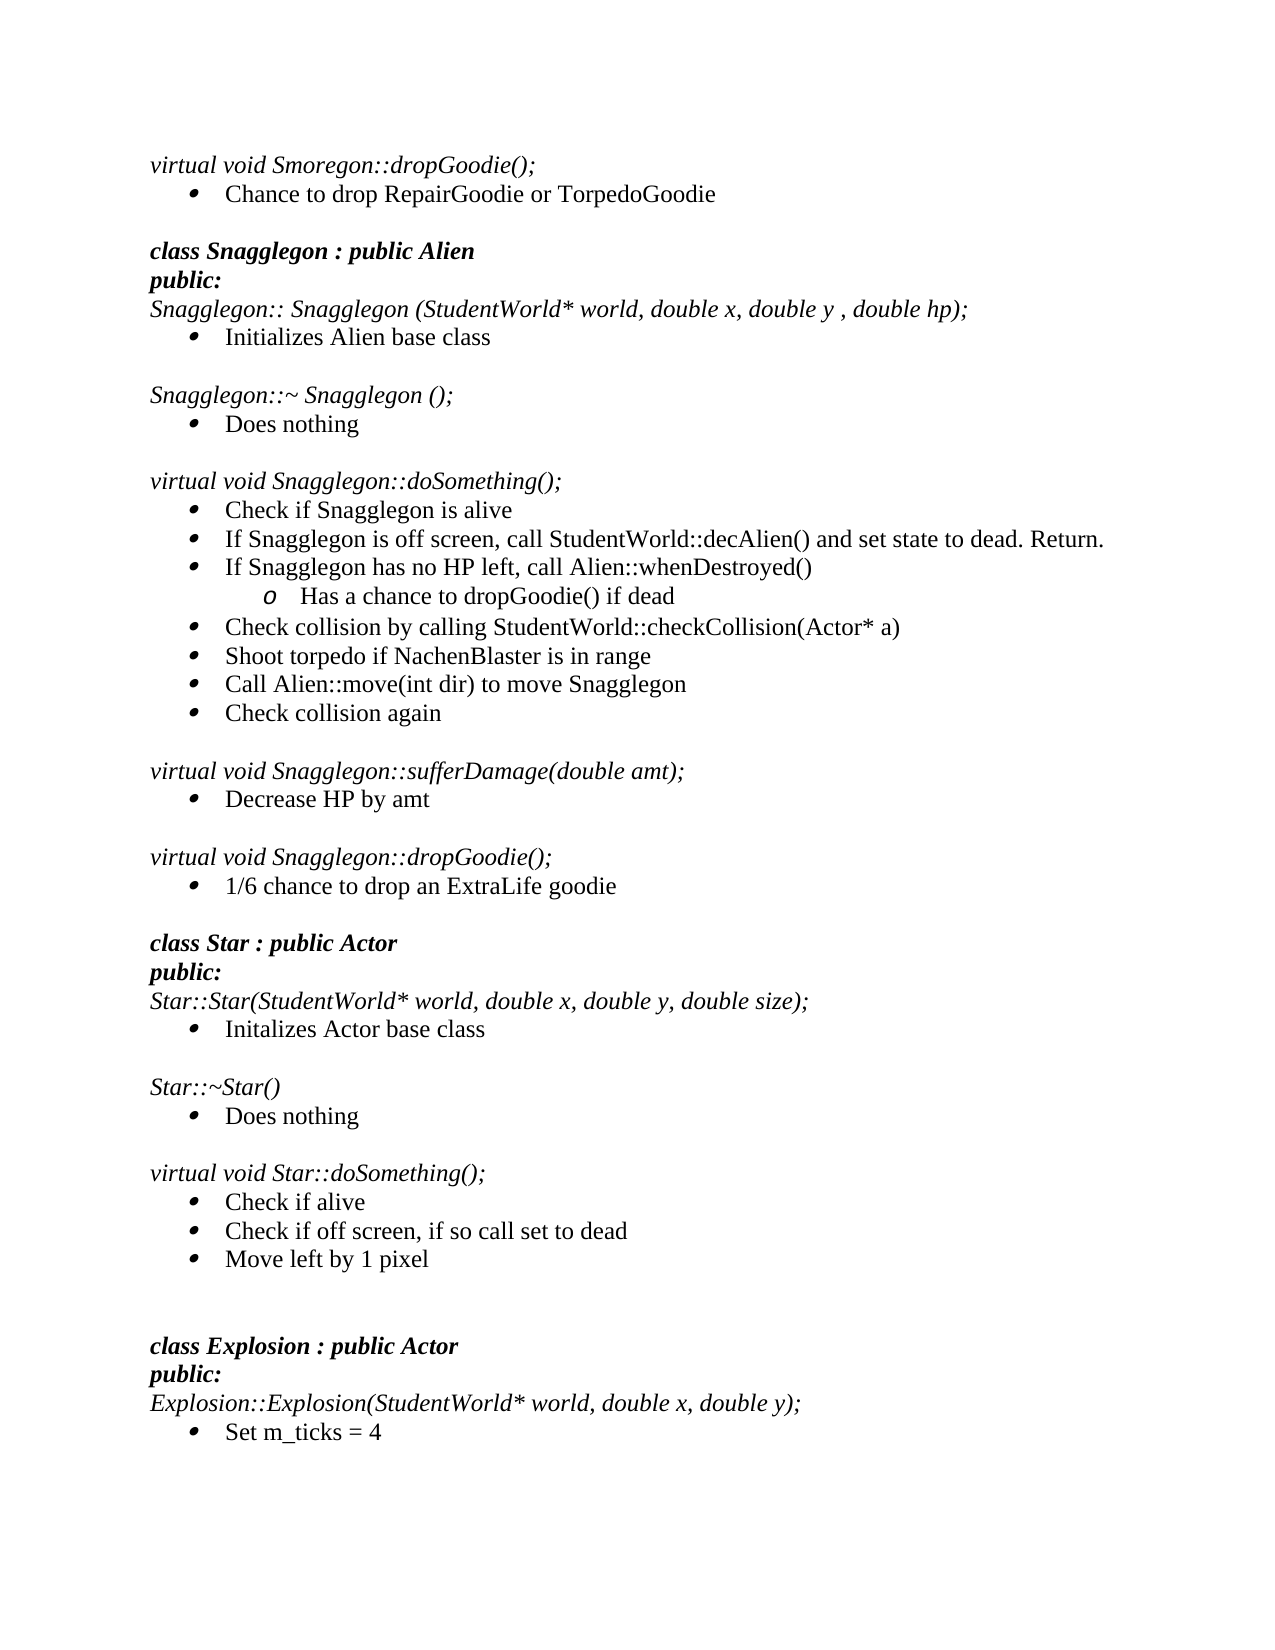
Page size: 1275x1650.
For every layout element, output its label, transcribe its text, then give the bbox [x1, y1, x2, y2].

list 1/6 chance to drop an ExtraLife goodie [187, 871, 1125, 899]
text class Explosion : public Actor [150, 1331, 1125, 1359]
text Explosion::Explosion(StudentWorld* world, double x, double y); [150, 1388, 1125, 1417]
text public: [150, 1359, 1125, 1388]
text Snagglegon:: Snagglegon (StudentWorld* world, double x, double y , double hp); [150, 294, 1125, 322]
list Decrease HP by amt [187, 784, 1125, 813]
list If Snagglegon is off screen, call StudentWorld::decAlien() and set state to dead. Return. [187, 524, 1125, 552]
list Initalizes Actor base class [187, 1014, 1125, 1043]
text virtual void Smoregon::dropGoodie(); [150, 150, 1125, 179]
list Call Alien::move(int dir) to move Snagglegon [187, 669, 1125, 698]
list Check if Snagglegon is alive [187, 495, 1125, 524]
list Has a chance to dropGoodie() if dead [262, 581, 1125, 612]
list Check if off screen, if so call set to dead [187, 1216, 1125, 1244]
list Check collision again [187, 698, 1125, 727]
text Star::~Star() [150, 1072, 1125, 1101]
list Check collision by calling StudentWorld::checkCollision(Actor* a) [187, 612, 1125, 641]
text Star::Star(StudentWorld* world, double x, double y, double size); [150, 986, 1125, 1014]
text virtual void Snagglegon::sufferDamage(double amt); [150, 756, 1125, 784]
list Shoot torpedo if NachenBlaster is in range [187, 641, 1125, 669]
list Chance to drop RepairGoodie or TorpedoGoodie [187, 179, 1125, 207]
text class Snagglegon : public Alien [150, 236, 1125, 265]
list Set m_ticks = 4 [187, 1417, 1125, 1446]
text public: [150, 265, 1125, 294]
list If Snagglegon has no HP left, call Alien::whenDestroyed() [187, 552, 1125, 581]
list Move left by 1 pixel [187, 1244, 1125, 1273]
text virtual void Snagglegon::doSomething(); [150, 466, 1125, 495]
text class Star : public Actor [150, 928, 1125, 957]
text Snagglegon::~ Snagglegon (); [150, 380, 1125, 409]
text public: [150, 957, 1125, 986]
list Check if alive [187, 1187, 1125, 1216]
text virtual void Snagglegon::dropGoodie(); [150, 842, 1125, 871]
text virtual void Star::doSomething(); [150, 1158, 1125, 1187]
list Does nothing [187, 1101, 1125, 1129]
list Initializes Alien base class [187, 322, 1125, 351]
list Does nothing [187, 409, 1125, 437]
